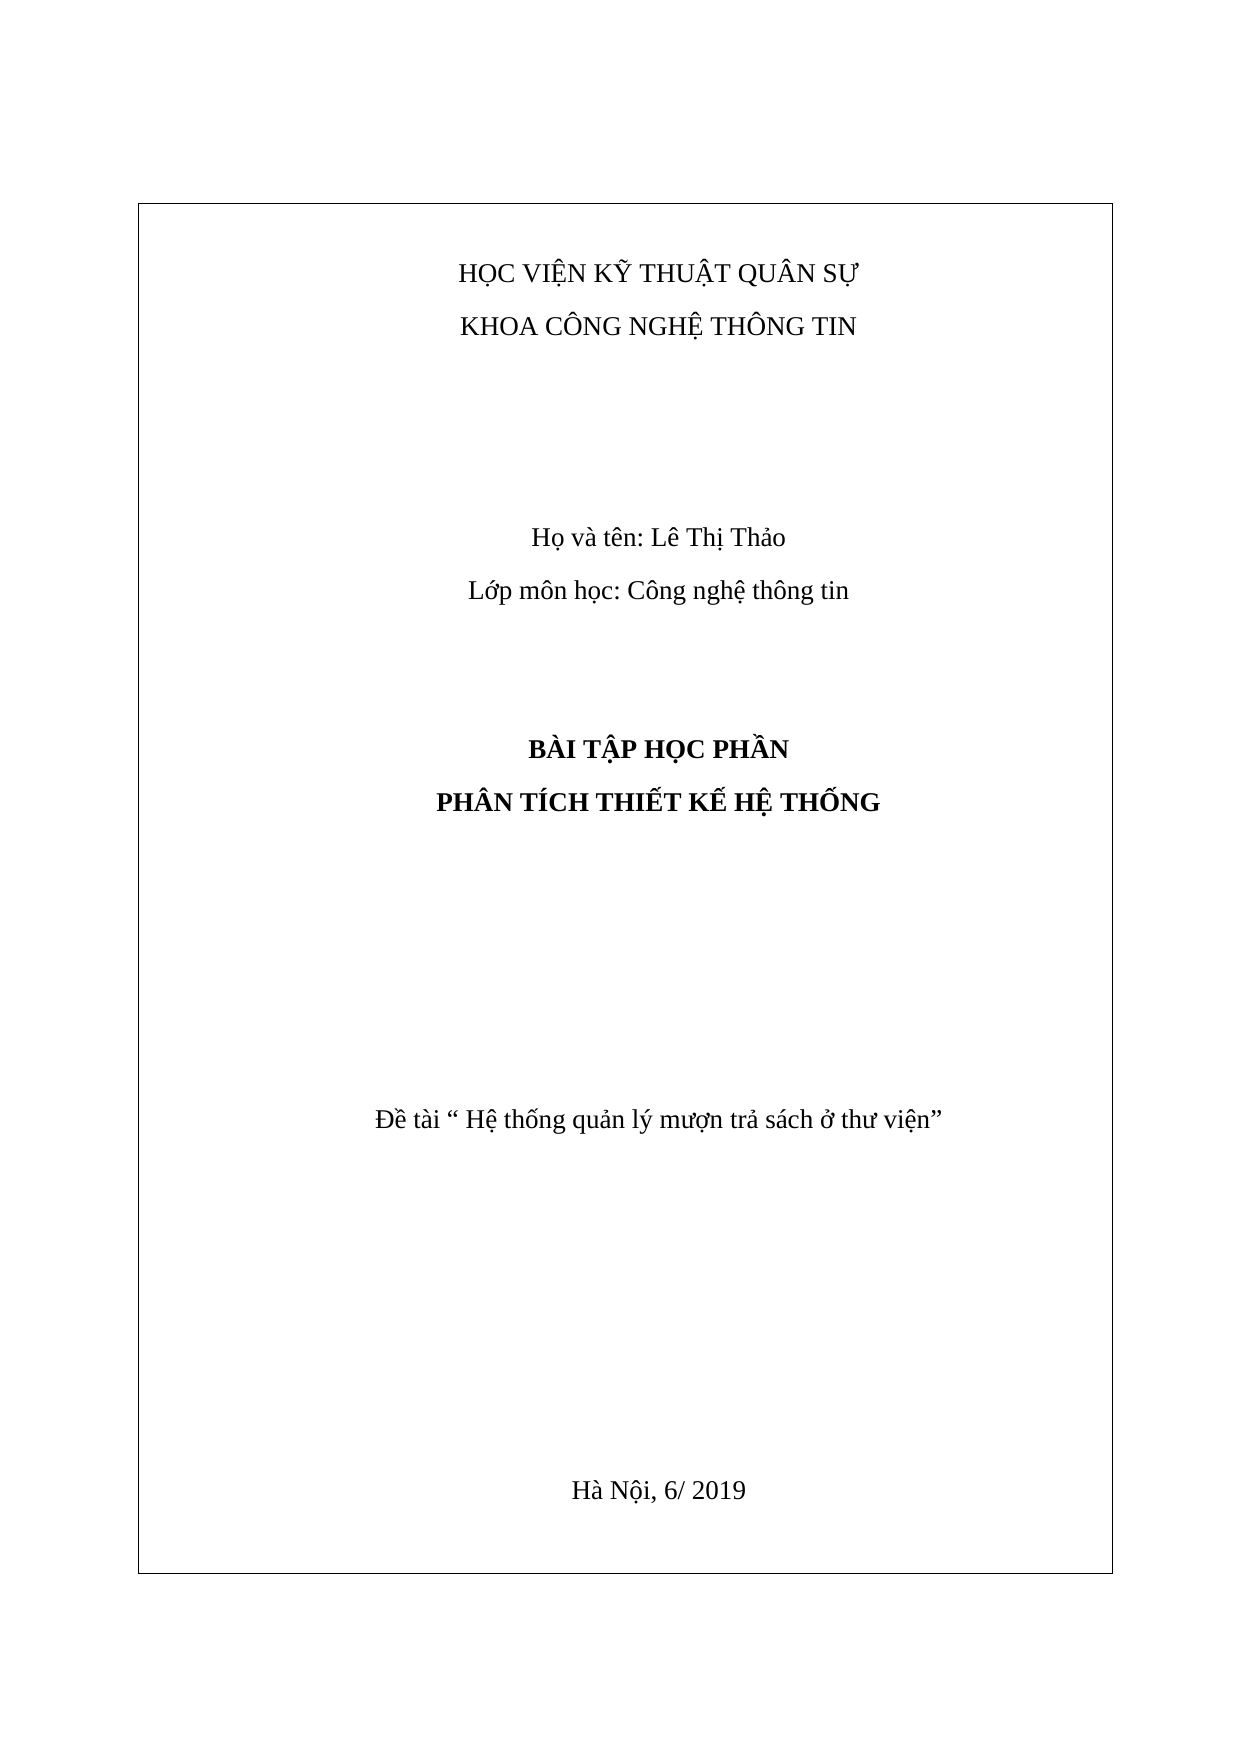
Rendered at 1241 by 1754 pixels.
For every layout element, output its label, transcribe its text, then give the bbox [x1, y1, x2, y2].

table_header HỌC VIỆN KỸ THUẬT QUÂN SỰ KHOA CÔNG NGHỆ THÔNG TIN Họ và tên: Lê Thị Thảo Lớp môn học: Công nghệ thông tin BÀI TẬP HỌC PHẦN PHÂN TÍCH THIẾT KẾ HỆ THỐNG Đề tài “ Hệ thống quản lý mượn trả sách ở thư viện” Hà Nội, 6/ 2019 [139, 204, 1112, 1573]
